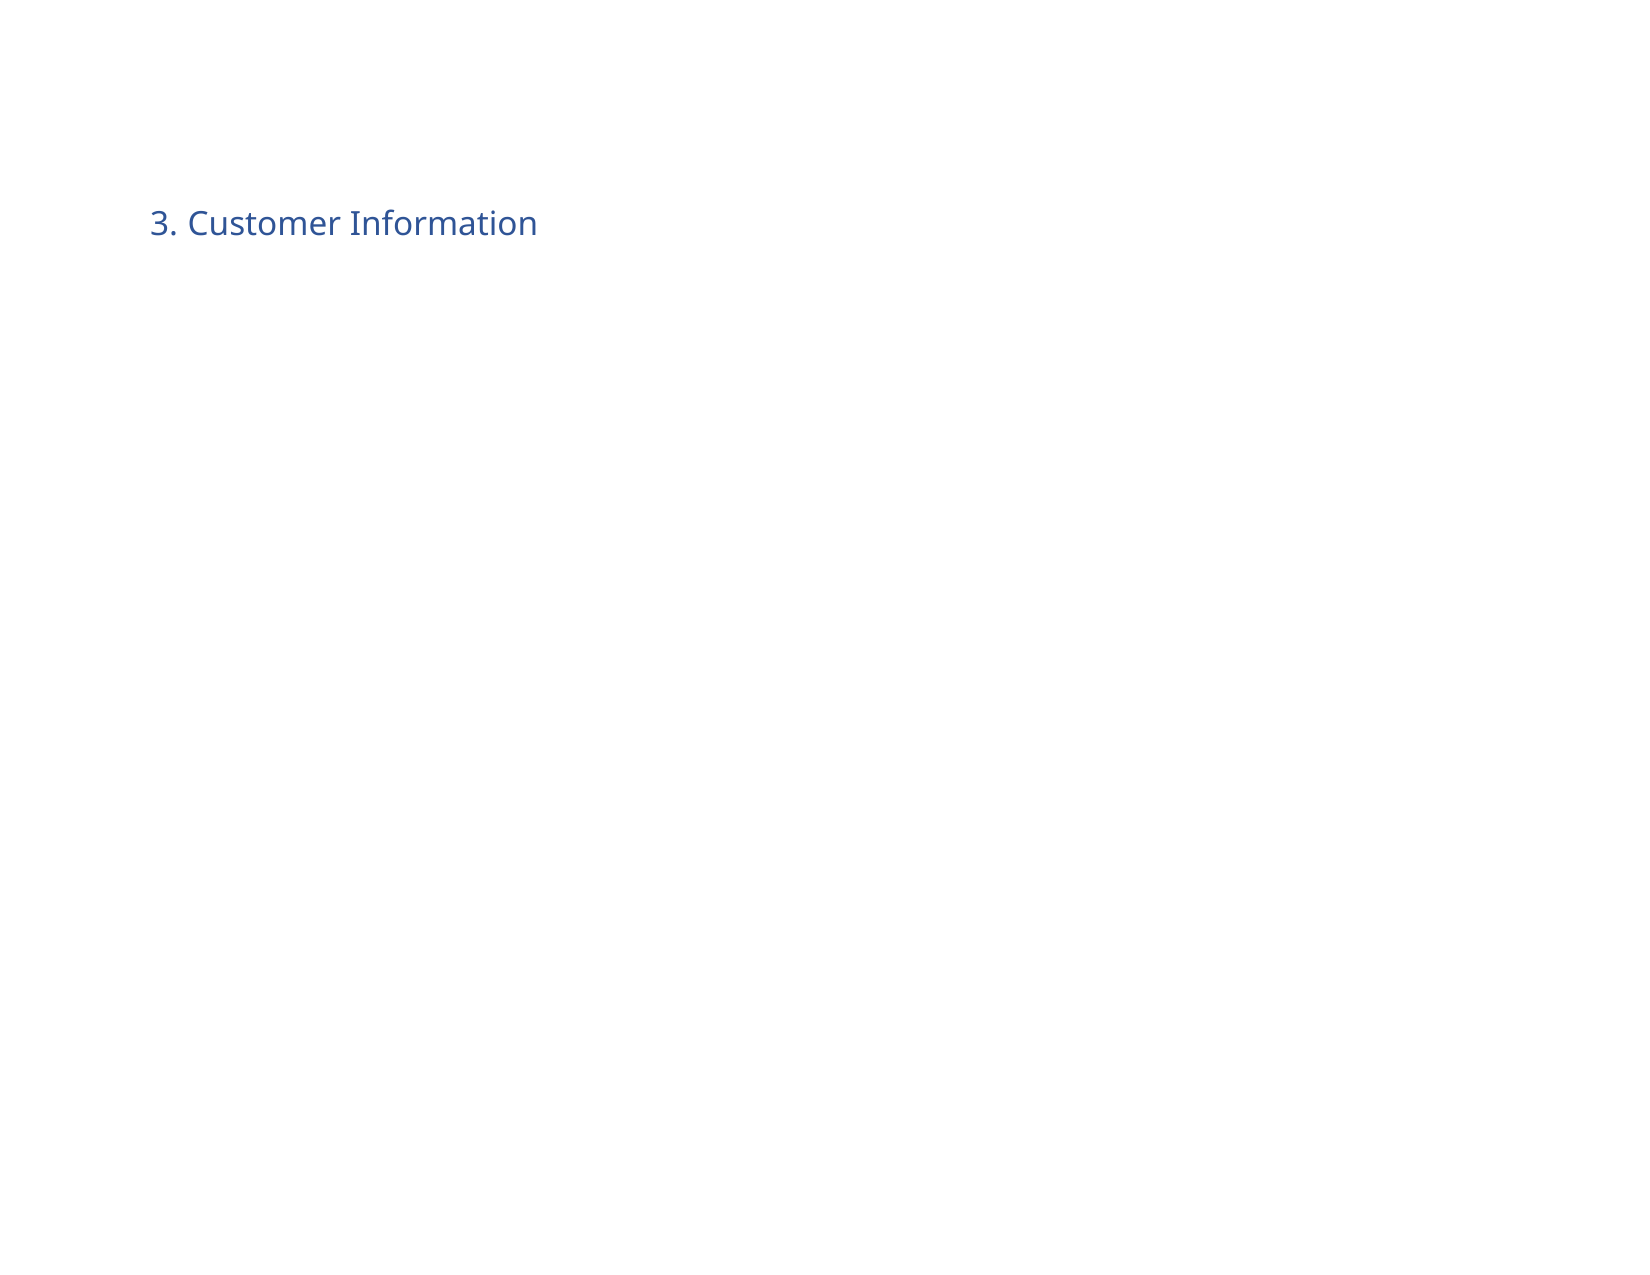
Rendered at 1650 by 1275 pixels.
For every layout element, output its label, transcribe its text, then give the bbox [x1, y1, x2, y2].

subtitle Customer Information [150, 200, 1500, 245]
